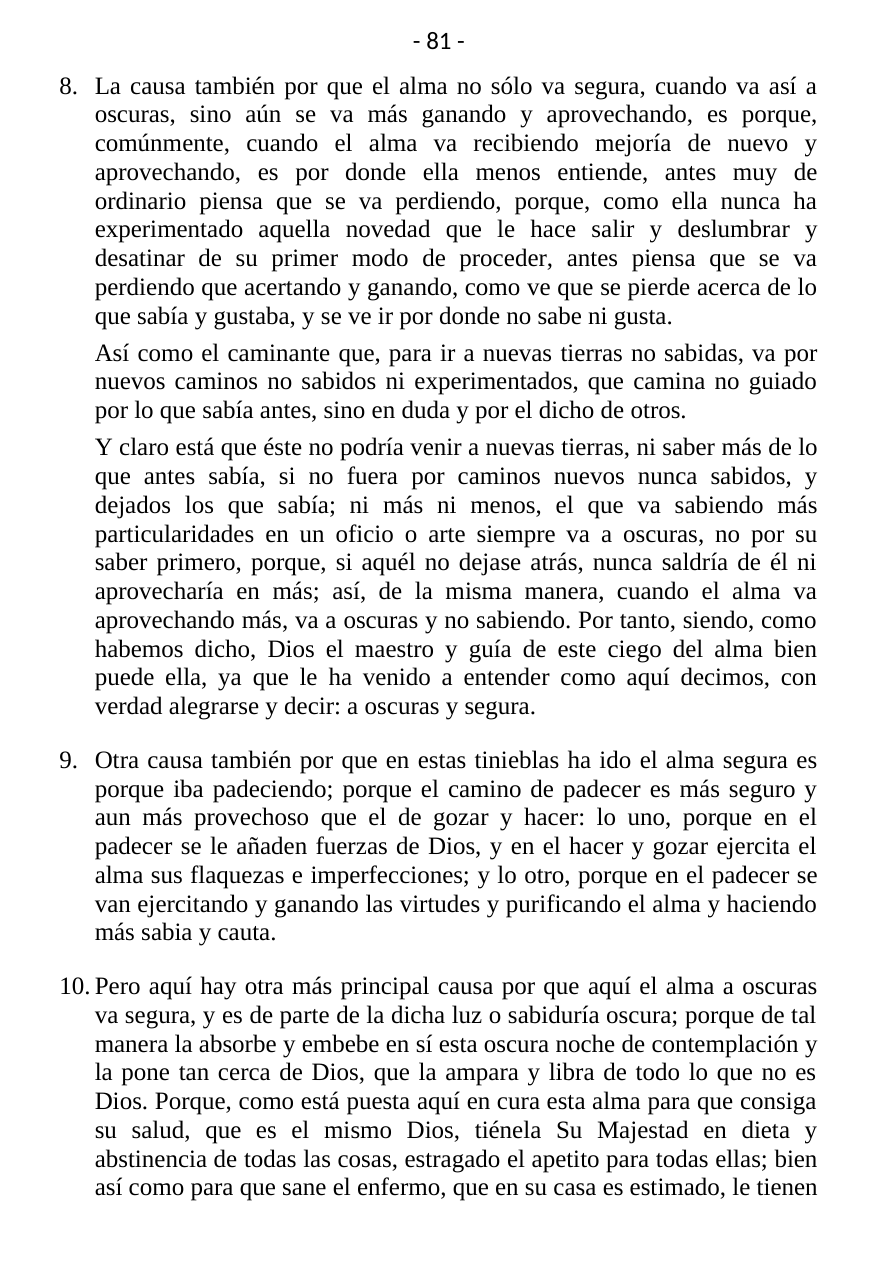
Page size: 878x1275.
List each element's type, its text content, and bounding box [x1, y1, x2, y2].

text 8. La causa también por que el alma no sólo va segura, cuando va así a oscuras, sino aún se va más ganando y aprovechando, es porque, comúnmente, cuando el alma va recibiendo mejoría de nuevo y aprovechando, es por donde ella menos entiende, antes muy de ordinario piensa que se va perdiendo, porque, como ella nunca ha experimentado aquella novedad que le hace salir y deslumbrar y desatinar de su primer modo de proceder, antes piensa que se va perdiendo que acertando y ganando, como ve que se pierde acerca de lo que sabía y gustaba, y se ve ir por donde no sabe ni gusta. [59, 71, 818, 329]
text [59, 971, 818, 1201]
text Y claro está que éste no podría venir a nuevas tierras, ni saber más de lo que antes sabía, si no fuera por caminos nuevos nunca sabidos, y dejados los que sabía; ni más ni menos, el que va sabiendo más particularidades en un oficio o arte siempre va a oscuras, no por su saber primero, porque, si aquél no dejase atrás, nunca saldría de él ni aprovecharía en más; así, de la misma manera, cuando el alma va aprovechando más, va a oscuras y no sabiendo. Por tanto, siendo, como habemos dicho, Dios el maestro y guía de este ciego del alma bien puede ella, ya que le ha venido a entender como aquí decimos, con verdad alegrarse y decir: a oscuras y segura. [94, 432, 818, 720]
text Así como el caminante que, para ir a nuevas tierras no sabidas, va por nuevos caminos no sabidos ni experimentados, que camina no guiado por lo que sabía antes, sino en duda y por el dicho de otros. [94, 338, 818, 424]
text 9. Otra causa también por que en estas tinieblas ha ido el alma segura es porque iba padeciendo; porque el camino de padecer es más seguro y aun más provechoso que el de gozar y hacer: lo uno, porque en el padecer se le añaden fuerzas de Dios, y en el hacer y gozar ejercita el alma sus flaquezas e imperfecciones; y lo otro, porque en el padecer se van ejercitando y ganando las virtudes y purificando el alma y haciendo más sabia y cauta. [59, 745, 818, 946]
